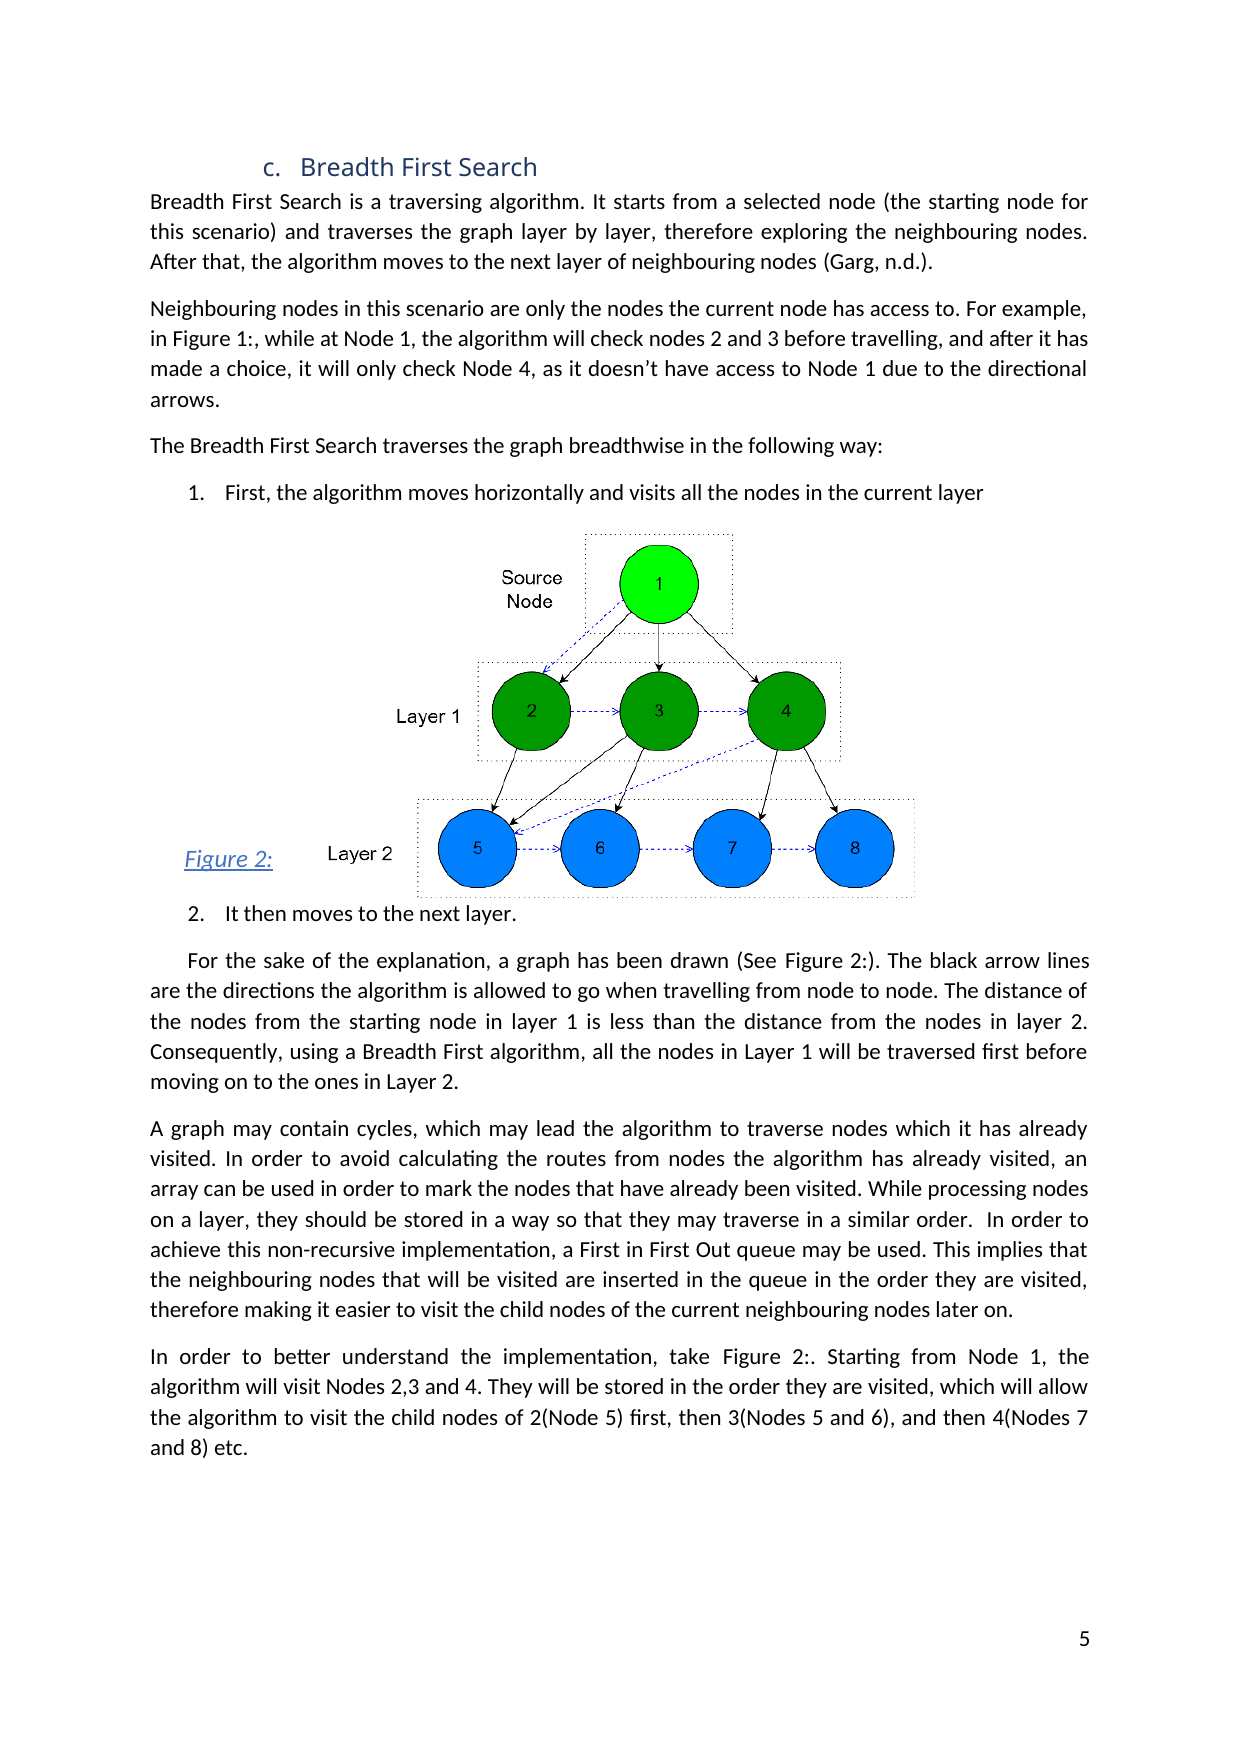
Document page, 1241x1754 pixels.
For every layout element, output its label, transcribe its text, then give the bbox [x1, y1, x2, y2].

subtitle Breadth First Search [262, 150, 1090, 184]
text A graph may contain cycles, which may lead the algorithm to traverse nodes which it has already visited. In order to avoid calculating the routes from nodes the algorithm has already visited, an array can be used in order to mark the nodes that have already been visited. While processing nodes on a layer, they should be stored in a way so that they may traverse in a similar order. In order to achieve this non-recursive implementation, a First in First Out queue may be used. This implies that the neighbouring nodes that will be visited are inserted in the queue in the order they are visited, therefore making it easier to visit the child nodes of the current neighbouring nodes later on. [150, 1114, 1090, 1323]
text Neighbouring nodes in this scenario are only the nodes the current node has access to. For example, in Figure 1, while at Node 1, the algorithm will check nodes 2 and 3 before travelling, and after it has made a choice, it will only check Node 4, as it doesn’t have access to Node 1 due to the directional arrows. [150, 294, 1090, 413]
text Breadth First Search is a traversing algorithm. It starts from a selected node (the starting node for this scenario) and traverses the graph layer by layer, therefore exploring the neighbouring nodes. After that, the algorithm moves to the next layer of neighbouring nodes. [150, 187, 1090, 275]
picture [325, 534, 915, 898]
text In order to better understand the implementation, take Figure 2. Starting from Node 1, the algorithm will visit Nodes 2,3 and 4. They will be stored in the order they are visited, which will allow the algorithm to visit the child nodes of 2(Node 5) first, then 3(Nodes 5 and 6), and then 4(Nodes 7 and 8) etc. [150, 1342, 1090, 1461]
list First, the algorithm moves horizontally and visits all the nodes in the current layer [187, 478, 1090, 506]
text For the sake of the explanation, a graph has been drawn (See Figure 2). The black arrow lines are the directions the algorithm is allowed to go when travelling from node to node. The distance of the nodes from the starting node in layer 1 is less than the distance from the nodes in layer 2. Consequently, using a Breadth First algorithm, all the nodes in Layer 1 will be traversed first before moving on to the ones in Layer 2. [150, 946, 1090, 1095]
text The Breadth First Search traverses the graph breadthwise in the following way: [150, 432, 1090, 459]
